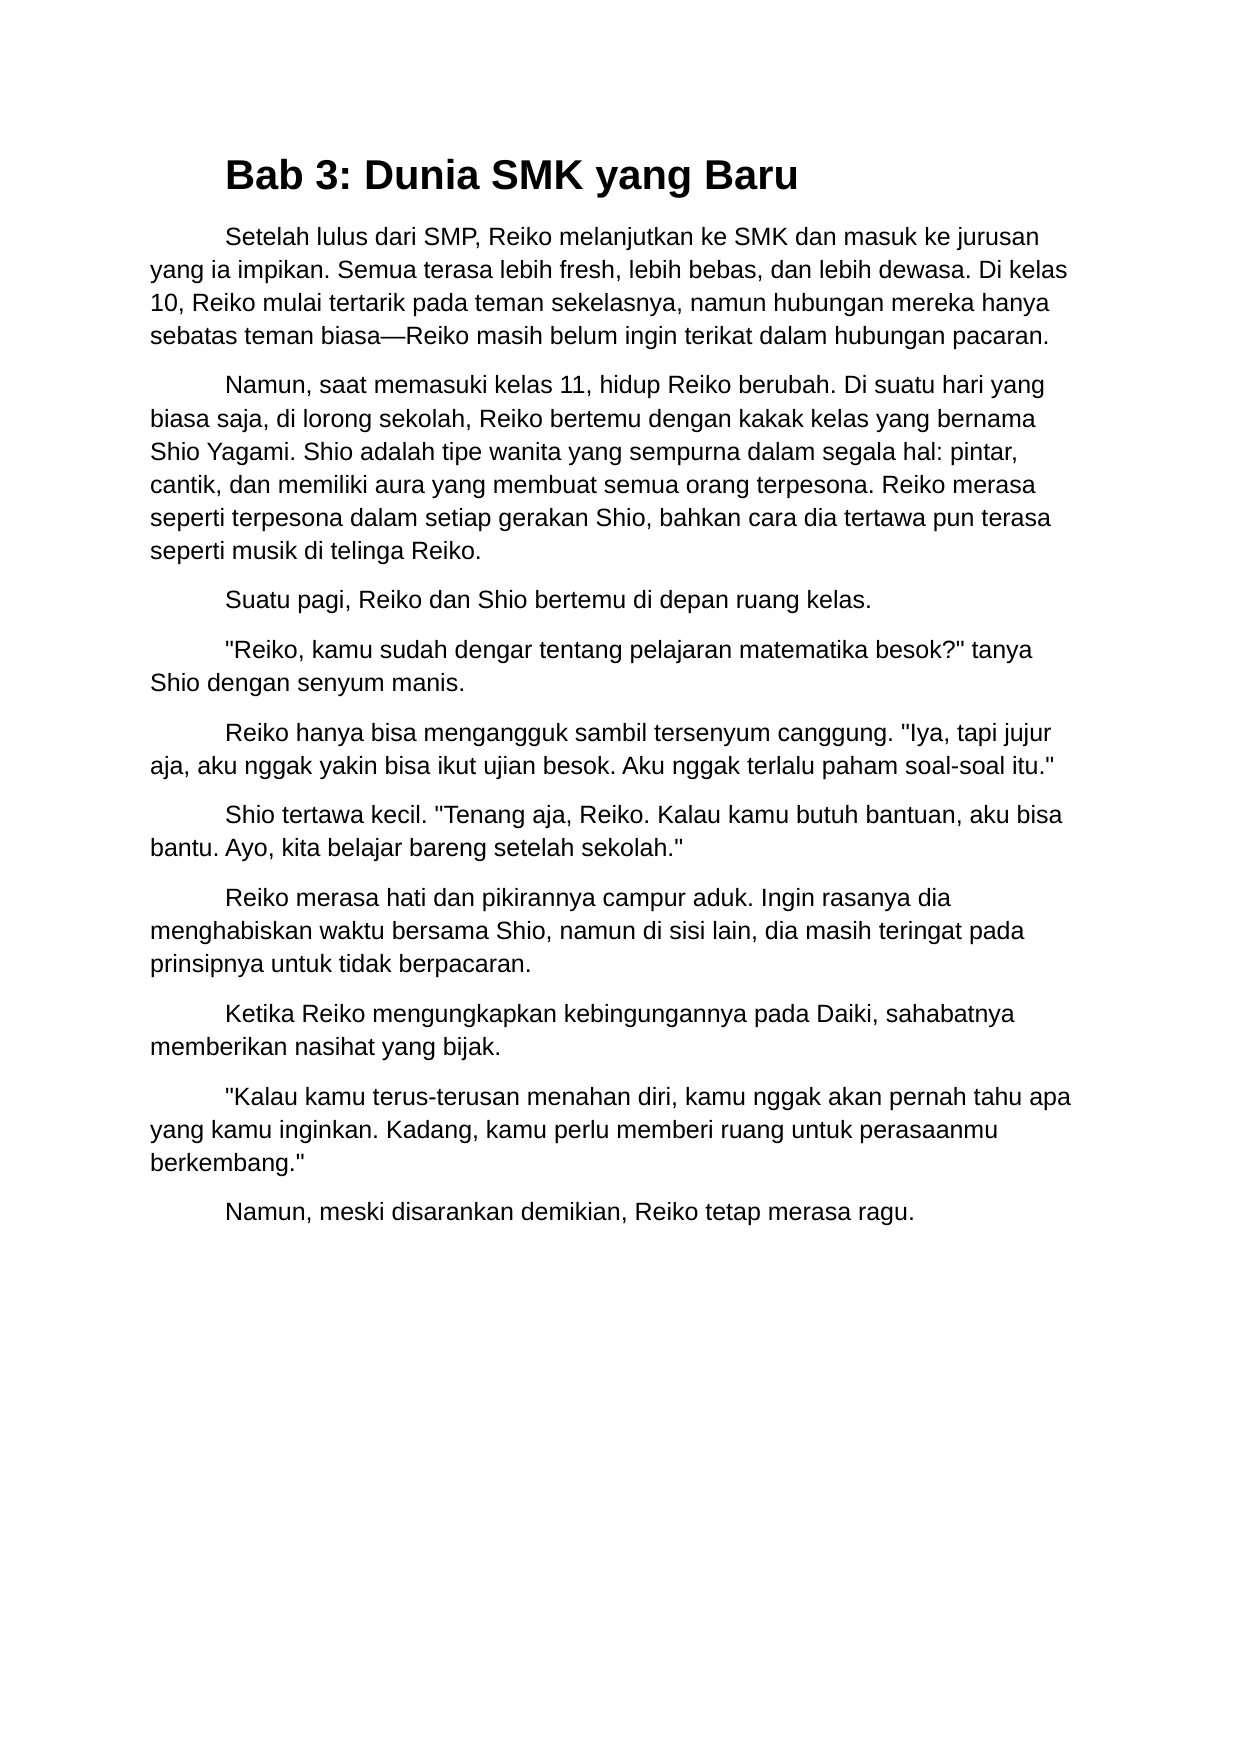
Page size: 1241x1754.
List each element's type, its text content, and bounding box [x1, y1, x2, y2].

text Bab 3: Dunia SMK yang Baru [150, 150, 1090, 198]
text Reiko hanya bisa mengangguk sambil tersenyum canggung. "Iya, tapi jujur aja, aku nggak yakin bisa ikut ujian besok. Aku nggak terlalu paham soal-soal itu." [150, 718, 1090, 779]
text Setelah lulus dari SMP, Reiko melanjutkan ke SMK dan masuk ke jurusan yang ia impikan. Semua terasa lebih fresh, lebih bebas, dan lebih dewasa. Di kelas 10, Reiko mulai tertarik pada teman sekelasnya, namun hubungan mereka hanya sebatas teman biasa—Reiko masih belum ingin terikat dalam hubungan pacaran. [150, 222, 1090, 349]
text "Reiko, kamu sudah dengar tentang pelajaran matematika besok?" tanya Shio dengan senyum manis. [150, 635, 1090, 697]
text Shio tertawa kecil. "Tenang aja, Reiko. Kalau kamu butuh bantuan, aku bisa bantu. Ayo, kita belajar bareng setelah sekolah." [150, 800, 1090, 862]
text Ketika Reiko mengungkapkan kebingungannya pada Daiki, sahabatnya memberikan nasihat yang bijak. [150, 999, 1090, 1061]
text "Kalau kamu terus-terusan menahan diri, kamu nggak akan pernah tahu apa yang kamu inginkan. Kadang, kamu perlu memberi ruang untuk perasaanmu berkembang." [150, 1082, 1090, 1176]
text Namun, meski disarankan demikian, Reiko tetap merasa ragu. [150, 1197, 1090, 1226]
text Namun, saat memasuki kelas 11, hidup Reiko berubah. Di suatu hari yang biasa saja, di lorong sekolah, Reiko bertemu dengan kakak kelas yang bernama Shio Yagami. Shio adalah tipe wanita yang sempurna dalam segala hal: pintar, cantik, dan memiliki aura yang membuat semua orang terpesona. Reiko merasa seperti terpesona dalam setiap gerakan Shio, bahkan cara dia tertawa pun terasa seperti musik di telinga Reiko. [150, 371, 1090, 564]
text Reiko merasa hati dan pikirannya campur aduk. Ingin rasanya dia menghabiskan waktu bersama Shio, namun di sisi lain, dia masih teringat pada prinsipnya untuk tidak berpacaran. [150, 883, 1090, 978]
text Suatu pagi, Reiko dan Shio bertemu di depan ruang kelas. [150, 585, 1090, 614]
